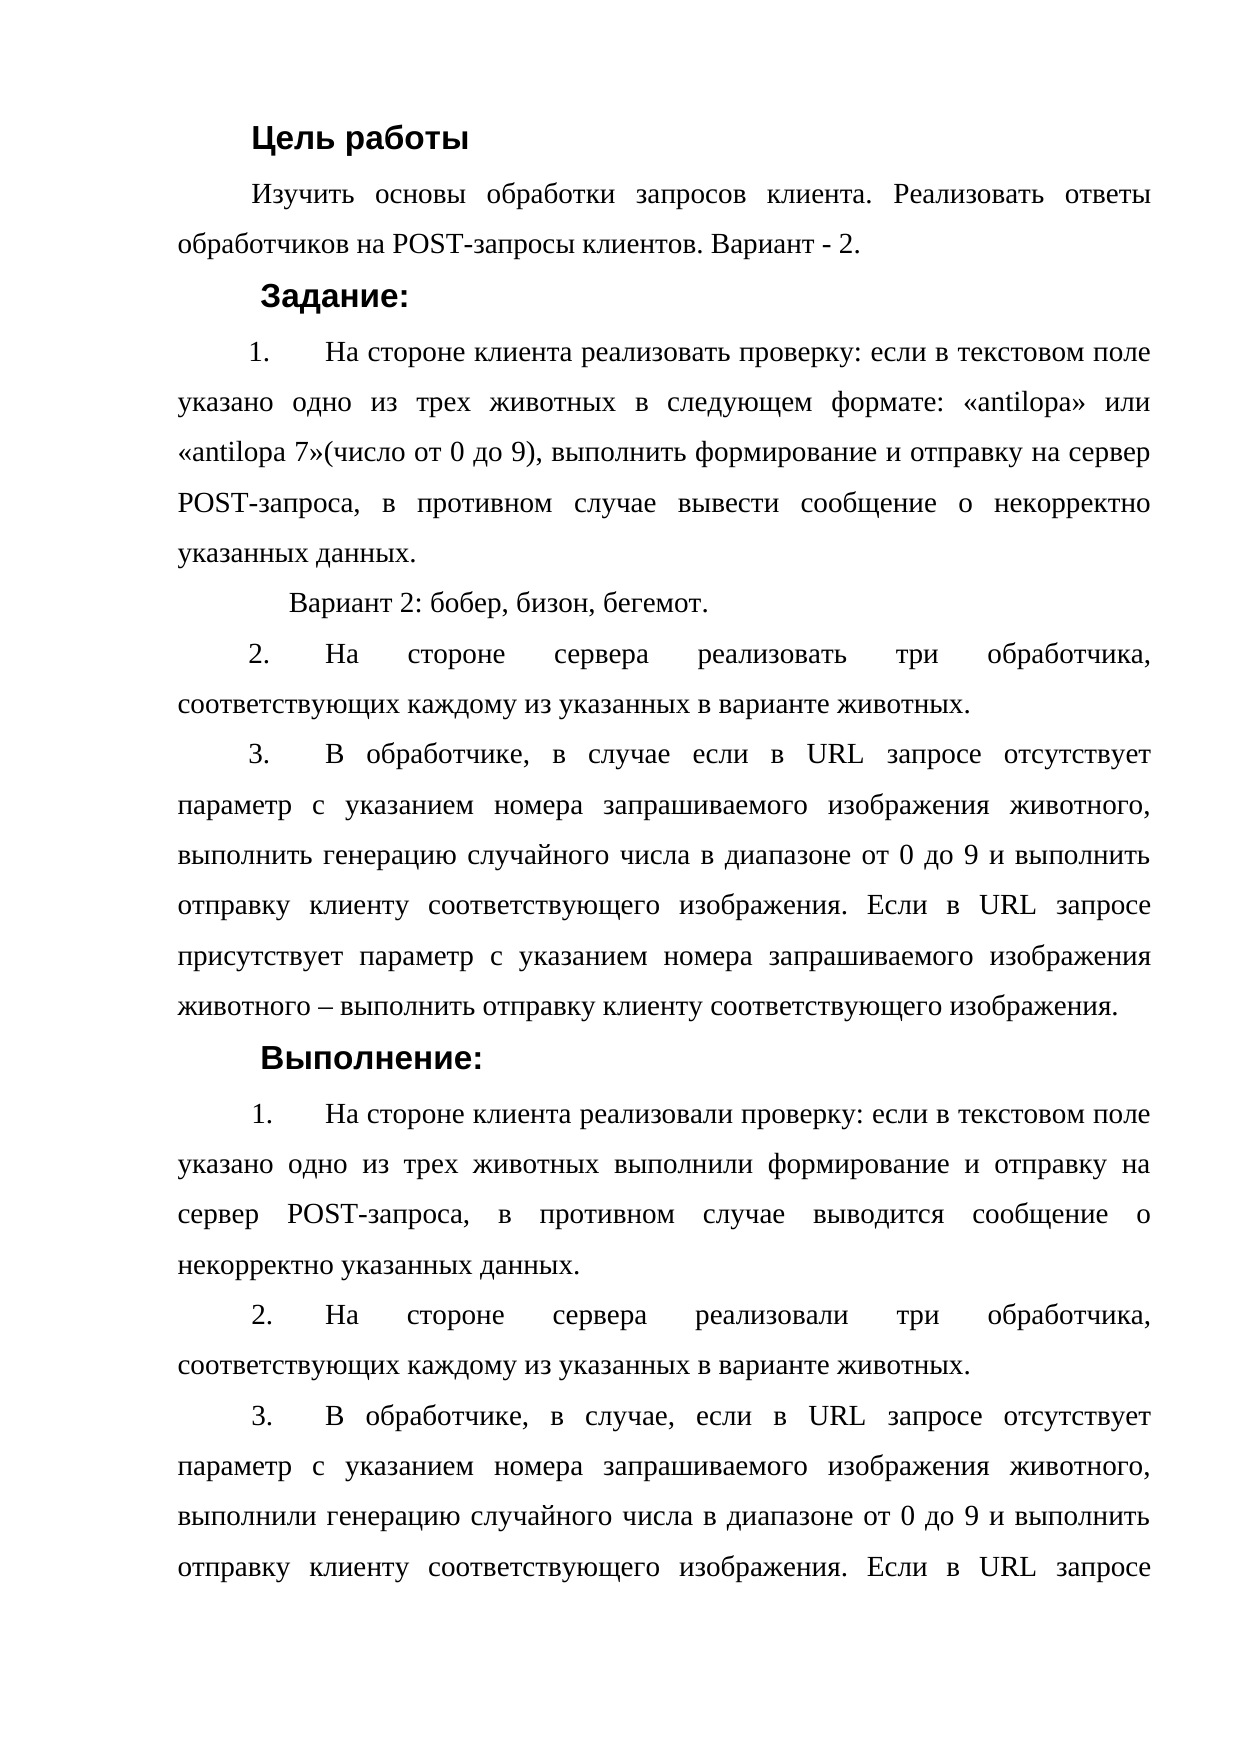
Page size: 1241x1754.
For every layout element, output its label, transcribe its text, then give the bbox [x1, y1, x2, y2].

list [177, 1398, 1152, 1582]
list На стороне клиента реализовали проверку: если в текстовом поле указано одно из трех животных выполнили формирование и отправку на сервер POST-запроса, в противном случае выводится сообщение о некорректно указанных данных. [177, 1096, 1152, 1280]
text Задание: [177, 276, 1152, 315]
list Вариант 2: бобер, бизон, бегемот. [288, 586, 1152, 619]
list На стороне сервера реализовали три обработчика, соответствующих каждому из указанных в варианте животных. [177, 1297, 1152, 1381]
text Цель работы [177, 118, 1152, 157]
list В обработчике, в случае если в URL запросе отсутствует параметр с указанием номера запрашиваемого изображения животного, выполнить генерацию случайного числа в диапазоне от 0 до 9 и выполнить отправку клиенту соответствующего изображения. Если в URL запросе присутствует параметр с указанием номера запрашиваемого изображения животного – выполнить отправку клиенту соответствующего изображения. [177, 736, 1152, 1022]
text Выполнение: [177, 1038, 1152, 1077]
list На стороне клиента реализовать проверку: если в текстовом поле указано одно из трех животных в следующем формате: «antilopa» или «antilopa 7»(число от 0 до 9), выполнить формирование и отправку на сервер POST-запроса, в противном случае вывести сообщение о некорректно указанных данных. [177, 334, 1152, 569]
text Изучить основы обработки запросов клиента. Реализовать ответы обработчиков на POST-запросы клиентов. Вариант - 2. [177, 176, 1152, 259]
list На стороне сервера реализовать три обработчика, соответствующих каждому из указанных в варианте животных. [177, 636, 1152, 720]
